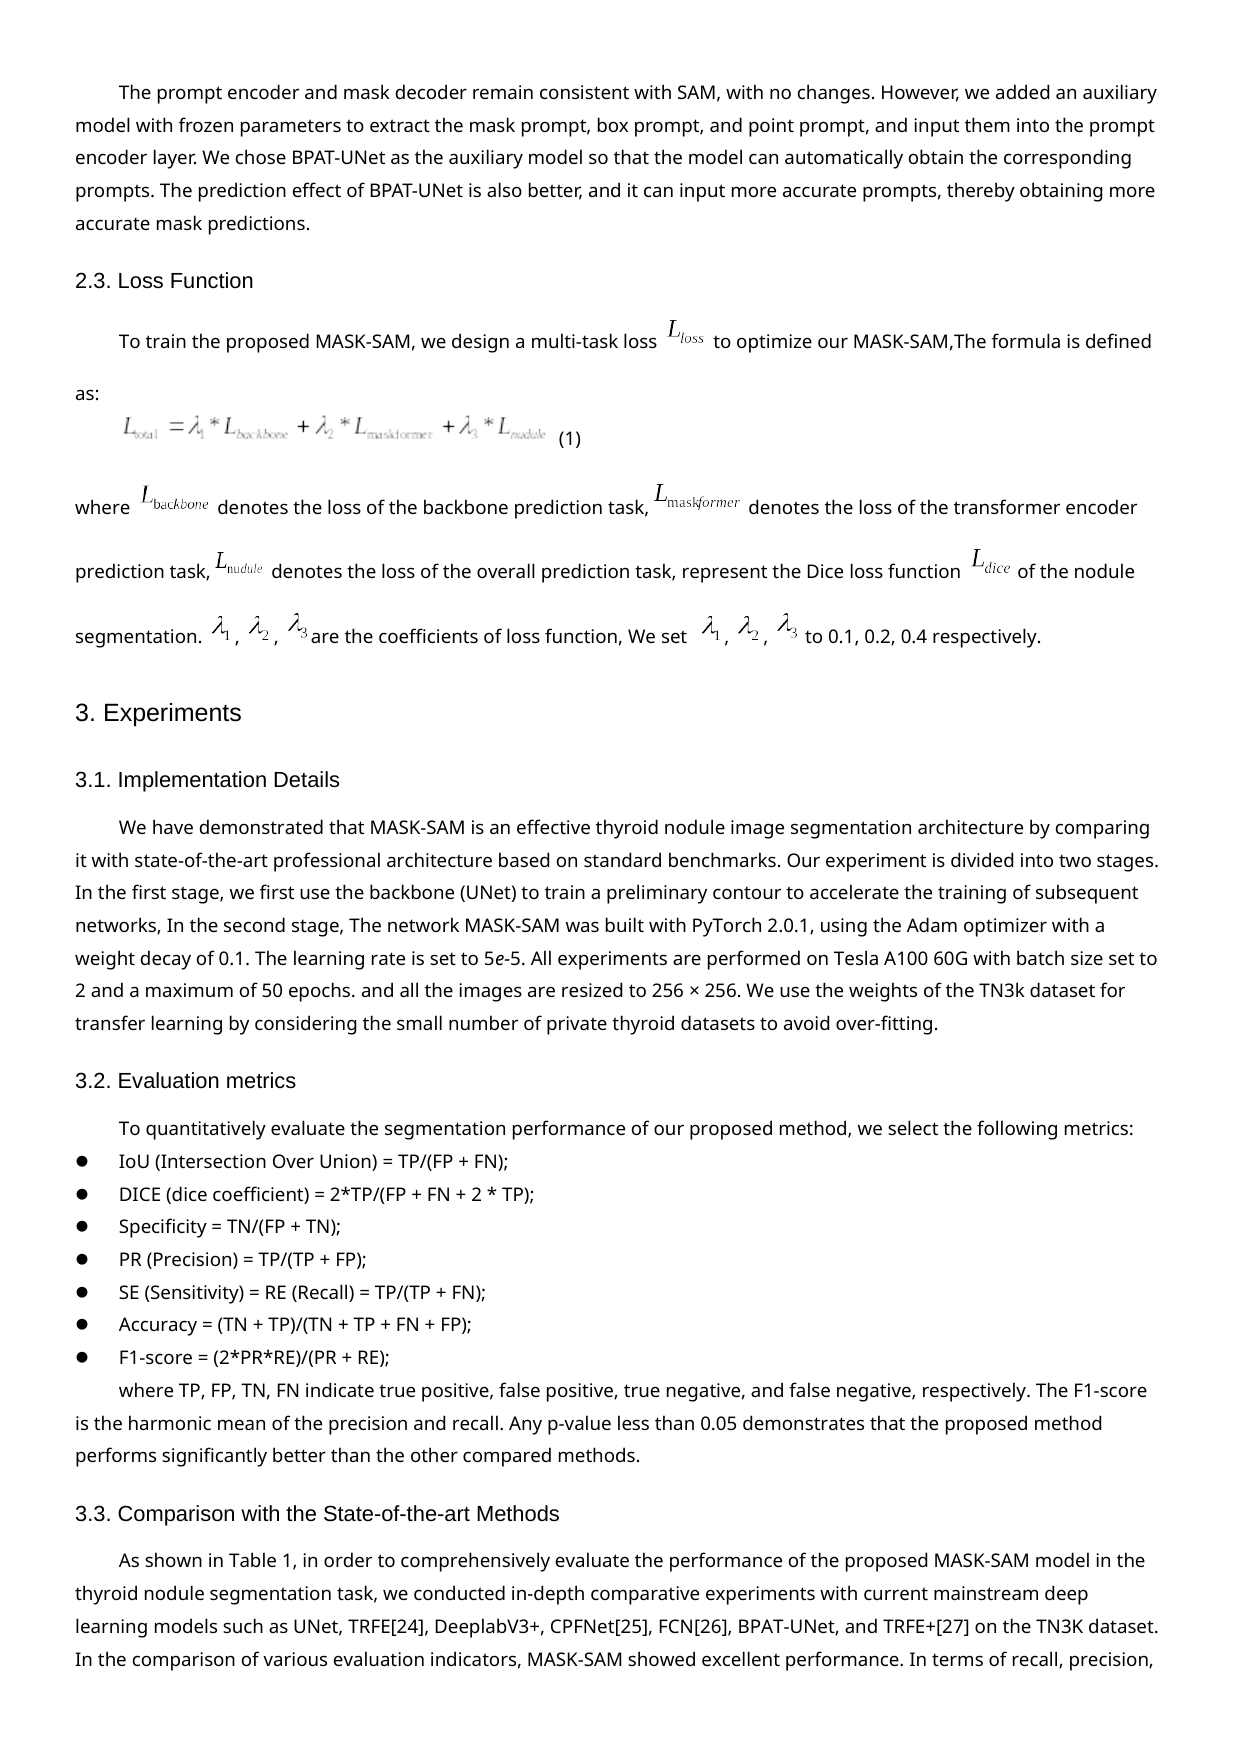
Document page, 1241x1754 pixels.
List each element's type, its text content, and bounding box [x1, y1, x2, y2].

text where TP, FP, TN, FN indicate true positive, false positive, true negative, and false negative, respectively. The F1-score is the harmonic mean of the precision and recall. Any p-value less than 0.05 demonstrates that the proposed method performs significantly better than the other compared methods. [75, 1374, 1165, 1472]
list F1-score = (2*PR*RE)/(PR + RE); [75, 1341, 1165, 1374]
text where denotes the loss of the backbone prediction task, denotes the loss of the transformer encoder prediction task, denotes the loss of the overall prediction task, represent the Dice loss function of the nodule segmentation. , , are the coefficients of loss function, We set , , to 0.1, 0.2, 0.4 respectively. [75, 475, 1165, 671]
text To train the proposed MASK-SAM, we design a multi-task loss to optimize our MASK-SAM,The formula is defined as: [75, 312, 1165, 410]
text (1) [75, 410, 1165, 475]
list SE (Sensitivity) = RE (Recall) = TP/(TP + FN); [75, 1276, 1165, 1308]
subtitle 3.3. Comparison with the State-of-the-art Methods [75, 1497, 1165, 1529]
subtitle Experiments [75, 696, 1165, 729]
text To quantitatively evaluate the segmentation performance of our proposed method, we select the following metrics: [75, 1112, 1165, 1145]
subtitle 3.2. Evaluation metrics [75, 1064, 1165, 1097]
list IoU (Intersection Over Union) = TP/(FP + FN); [75, 1145, 1165, 1177]
subtitle 2.3. Loss Function [75, 264, 1165, 297]
list PR (Precision) = TP/(TP + FP); [75, 1243, 1165, 1276]
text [75, 1544, 1165, 1675]
list Specificity = TN/(FP + TN); [75, 1210, 1165, 1243]
text encoder layer. We chose BPAT-UNet as the auxiliary model so that the model can automatically obtain the corresponding prompts. The prediction effect of BPAT-UNet is also better, and it can input more accurate prompts, thereby obtaining more accurate mask predictions. [75, 141, 1165, 239]
text The prompt encoder and mask decoder remain consistent with SAM, with no changes. However, we added an auxiliary model with frozen parameters to extract the mask prompt, box prompt, and point prompt, and input them into the prompt [75, 76, 1165, 141]
list DICE (dice coefficient) = 2*TP/(FP + FN + 2 * TP); [75, 1177, 1165, 1210]
list Accuracy = (TN + TP)/(TN + TP + FN + FP); [75, 1308, 1165, 1341]
subtitle 3.1. Implementation Details [75, 763, 1165, 796]
text We have demonstrated that MASK-SAM is an effective thyroid nodule image segmentation architecture by comparing it with state-of-the-art professional architecture based on standard benchmarks. Our experiment is divided into two stages. In the first stage, we first use the backbone (UNet) to train a preliminary contour to accelerate the training of subsequent networks, In the second stage, The network MASK-SAM was built with PyTorch 2.0.1, using the Adam optimizer with a weight decay of 0.1. The learning rate is set to 5e-5. All experiments are performed on Tesla A100 60G with batch size set to 2 and a maximum of 50 epochs. and all the images are resized to 256 × 256. We use the weights of the TN3k dataset for transfer learning by considering the small number of private thyroid datasets to avoid over-fitting. [75, 811, 1165, 1039]
